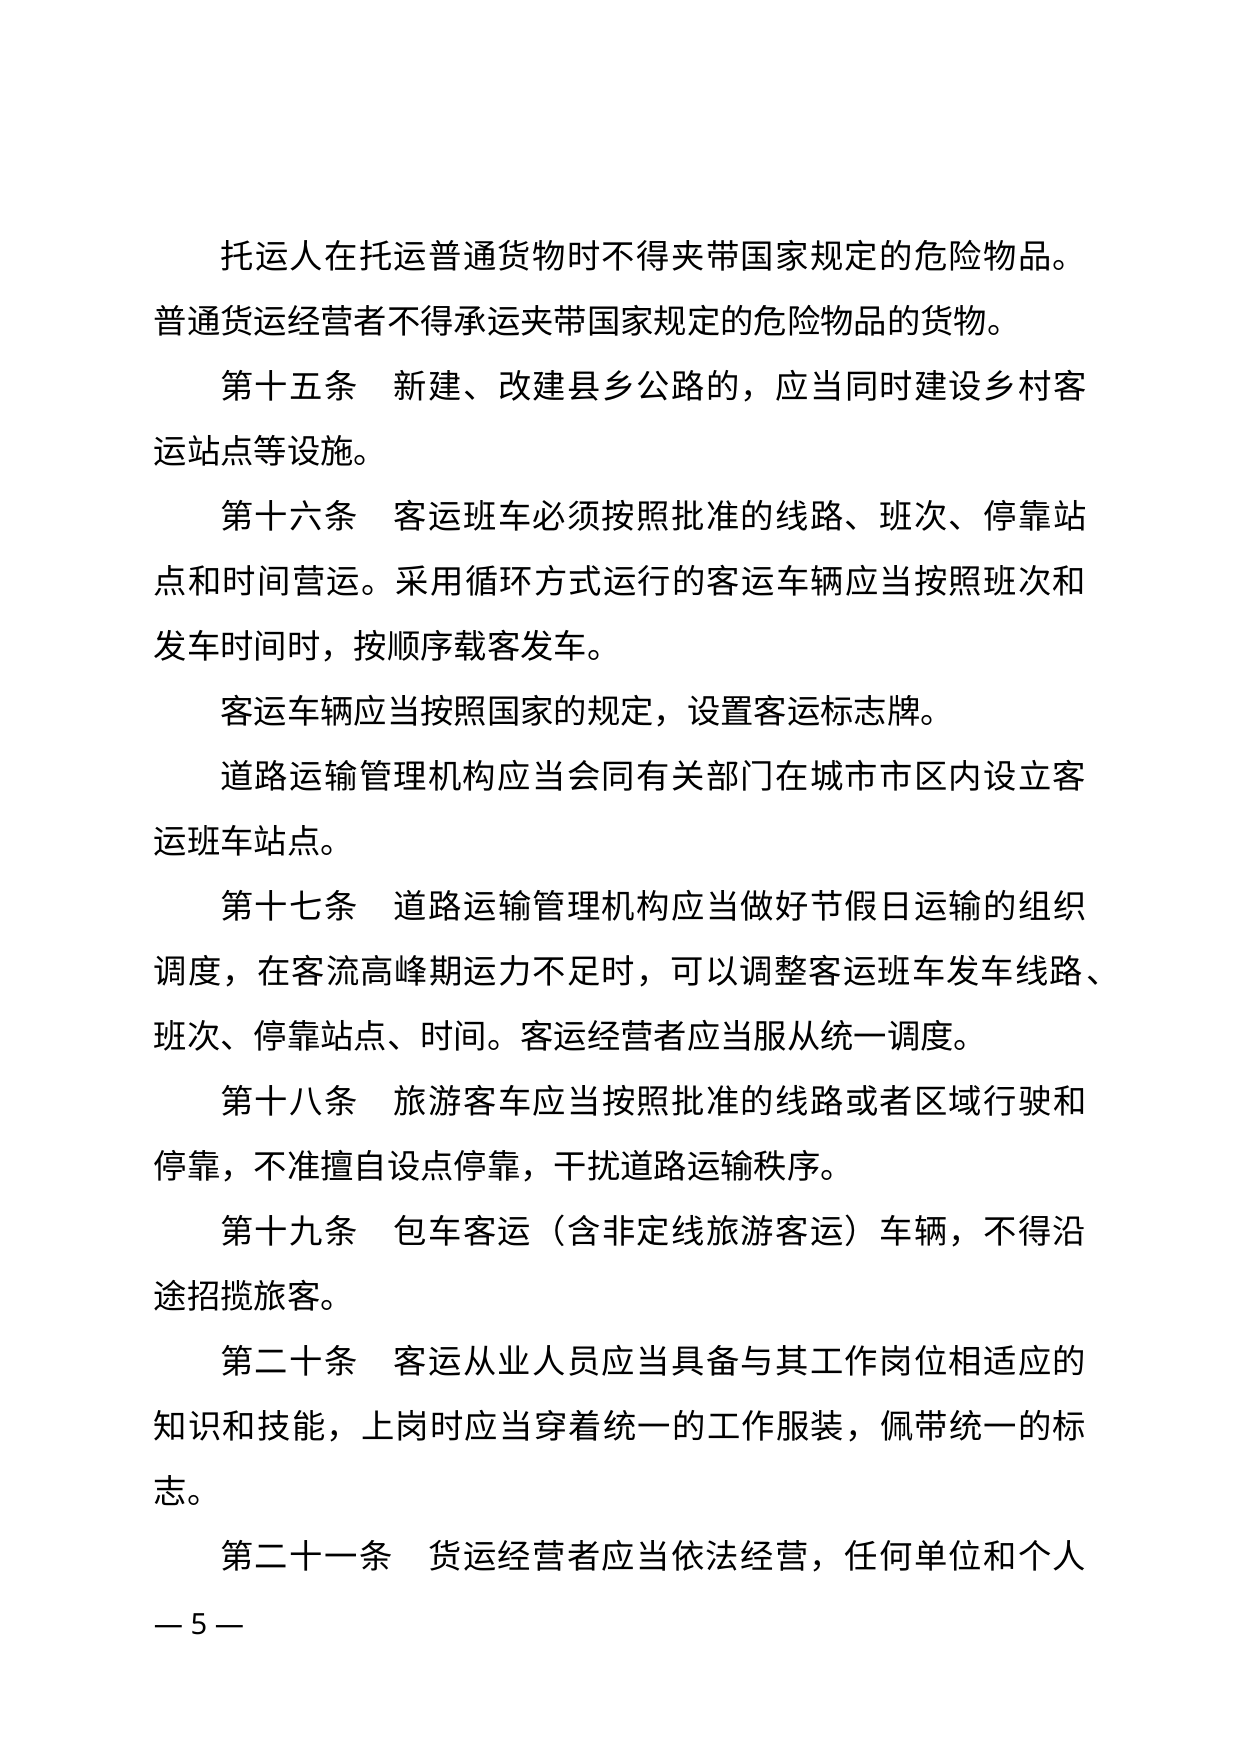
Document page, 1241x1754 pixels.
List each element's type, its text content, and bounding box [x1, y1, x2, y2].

text 第十七条 道路运输管理机构应当做好节假日运输的组织调度，在客流高峰期运力不足时，可以调整客运班车发车线路、班次、停靠站点、时间。客运经营者应当服从统一调度。 [153, 871, 1087, 1066]
text 第十八条 旅游客车应当按照批准的线路或者区域行驶和停靠，不准擅自设点停靠，干扰道路运输秩序。 [153, 1066, 1087, 1196]
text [153, 1521, 1087, 1586]
text 第十五条 新建、改建县乡公路的，应当同时建设乡村客运站点等设施。 [153, 351, 1087, 481]
text 第二十条 客运从业人员应当具备与其工作岗位相适应的知识和技能，上岗时应当穿着统一的工作服装，佩带统一的标志。 [153, 1326, 1087, 1521]
text 道路运输管理机构应当会同有关部门在城市市区内设立客运班车站点。 [153, 741, 1087, 871]
text 第十六条 客运班车必须按照批准的线路、班次、停靠站点和时间营运。采用循环方式运行的客运车辆应当按照班次和发车时间时，按顺序载客发车。 [153, 481, 1087, 676]
text 客运车辆应当按照国家的规定，设置客运标志牌。 [153, 676, 1087, 741]
text 托运人在托运普通货物时不得夹带国家规定的危险物品。普通货运经营者不得承运夹带国家规定的危险物品的货物。 [153, 221, 1087, 351]
text 第十九条 包车客运（含非定线旅游客运）车辆，不得沿途招揽旅客。 [153, 1196, 1087, 1326]
